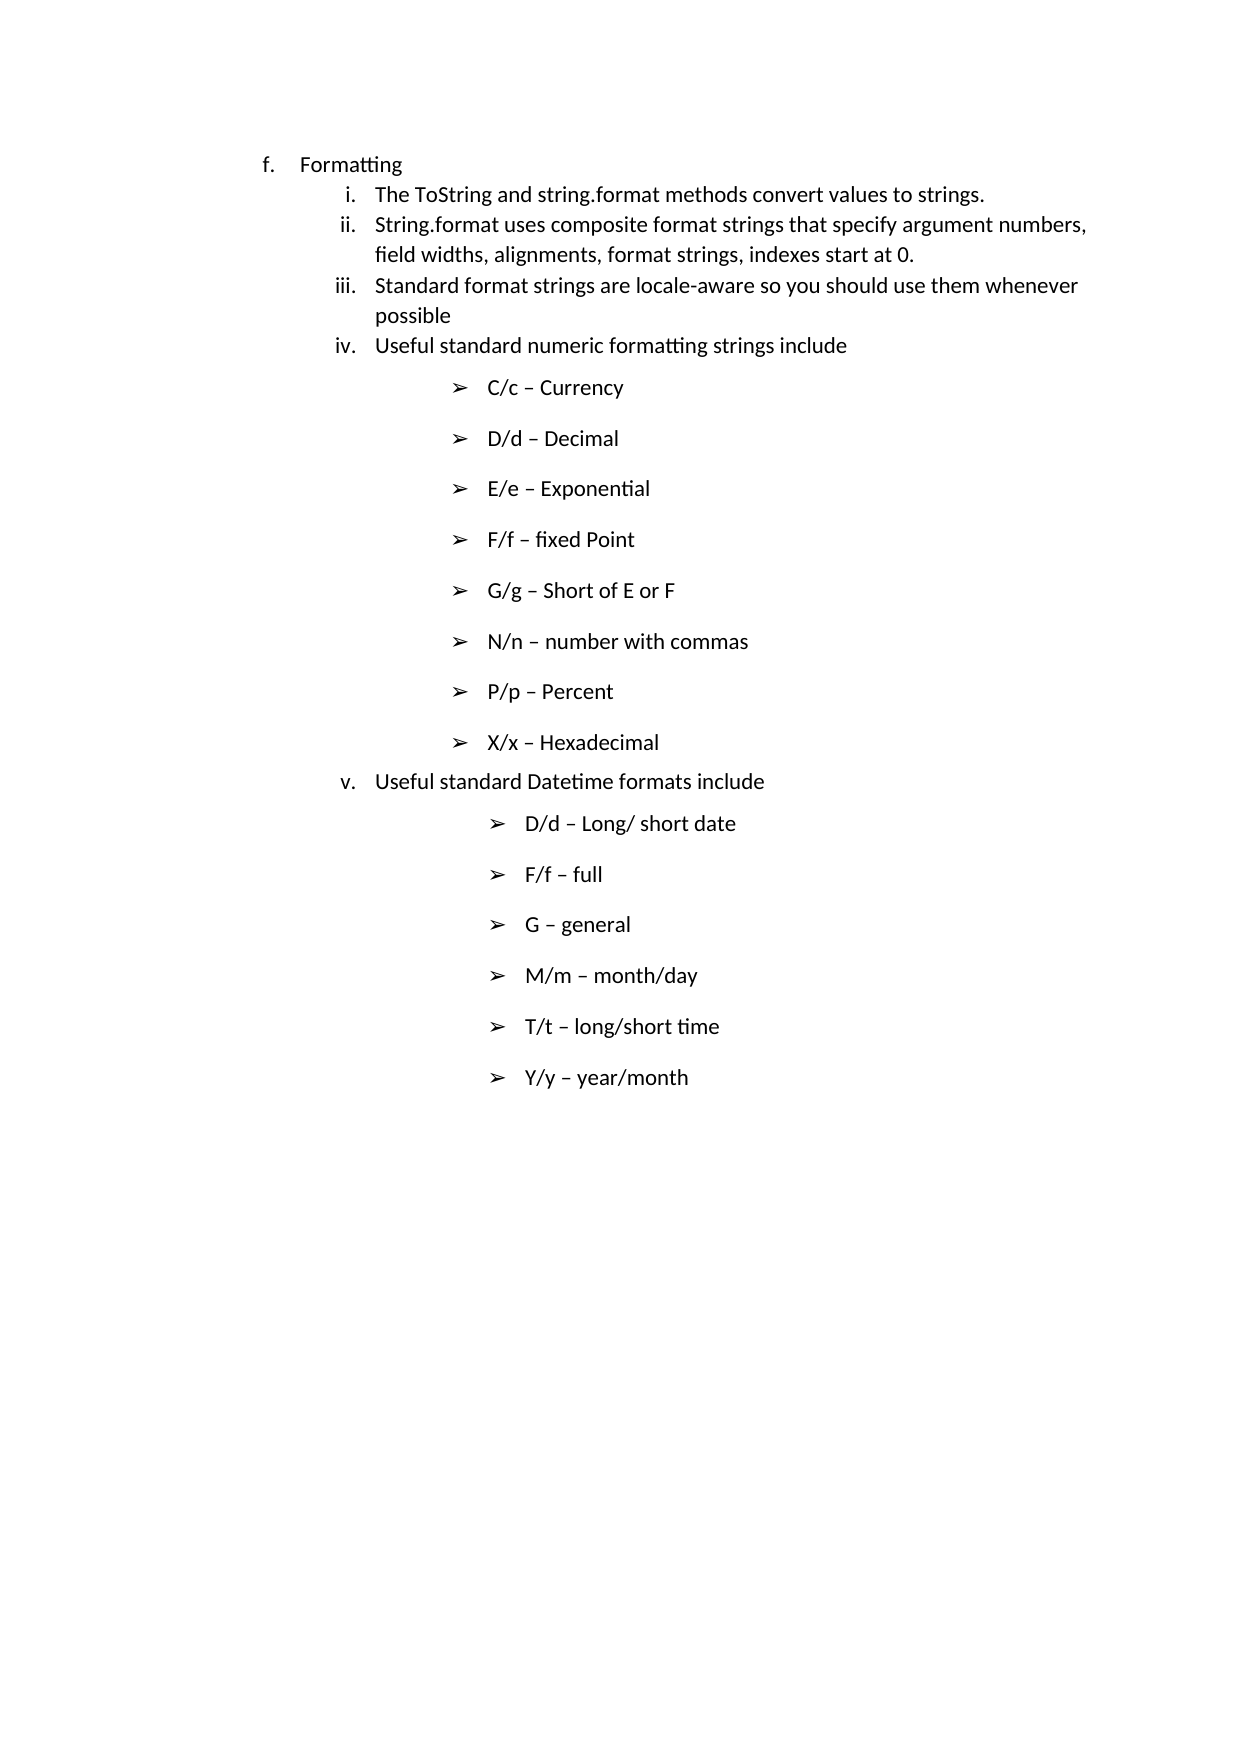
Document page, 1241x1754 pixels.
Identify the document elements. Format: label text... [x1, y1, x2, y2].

list Standard format strings are locale-aware so you should use them whenever possible [356, 271, 1090, 329]
list String.format uses composite format strings that specify argument numbers, field widths, alignments, format strings, indexes start at 0. [356, 210, 1090, 269]
list C/c – Currency [450, 361, 1090, 408]
list P/p – Percent [450, 666, 1090, 713]
list E/e – Exponential [450, 463, 1090, 510]
list N/n – number with commas [450, 615, 1090, 662]
list G – general [487, 899, 1090, 946]
list F/f – full [487, 848, 1090, 895]
list X/x – Hexadecimal [450, 717, 1090, 763]
list Useful standard numeric formatting strings include [356, 331, 1090, 359]
list F/f – fixed Point [450, 514, 1090, 561]
list The ToString and string.format methods convert values to strings. [356, 180, 1090, 208]
list Formatting [262, 150, 1090, 178]
list D/d – Long/ short date [487, 797, 1090, 844]
list T/t – long/short time [487, 1000, 1090, 1047]
list Y/y – year/month [487, 1051, 1090, 1098]
list M/m – month/day [487, 950, 1090, 997]
list D/d – Decimal [450, 412, 1090, 459]
list Useful standard Datetime formats include [356, 767, 1090, 795]
list G/g – Short of E or F [450, 564, 1090, 611]
